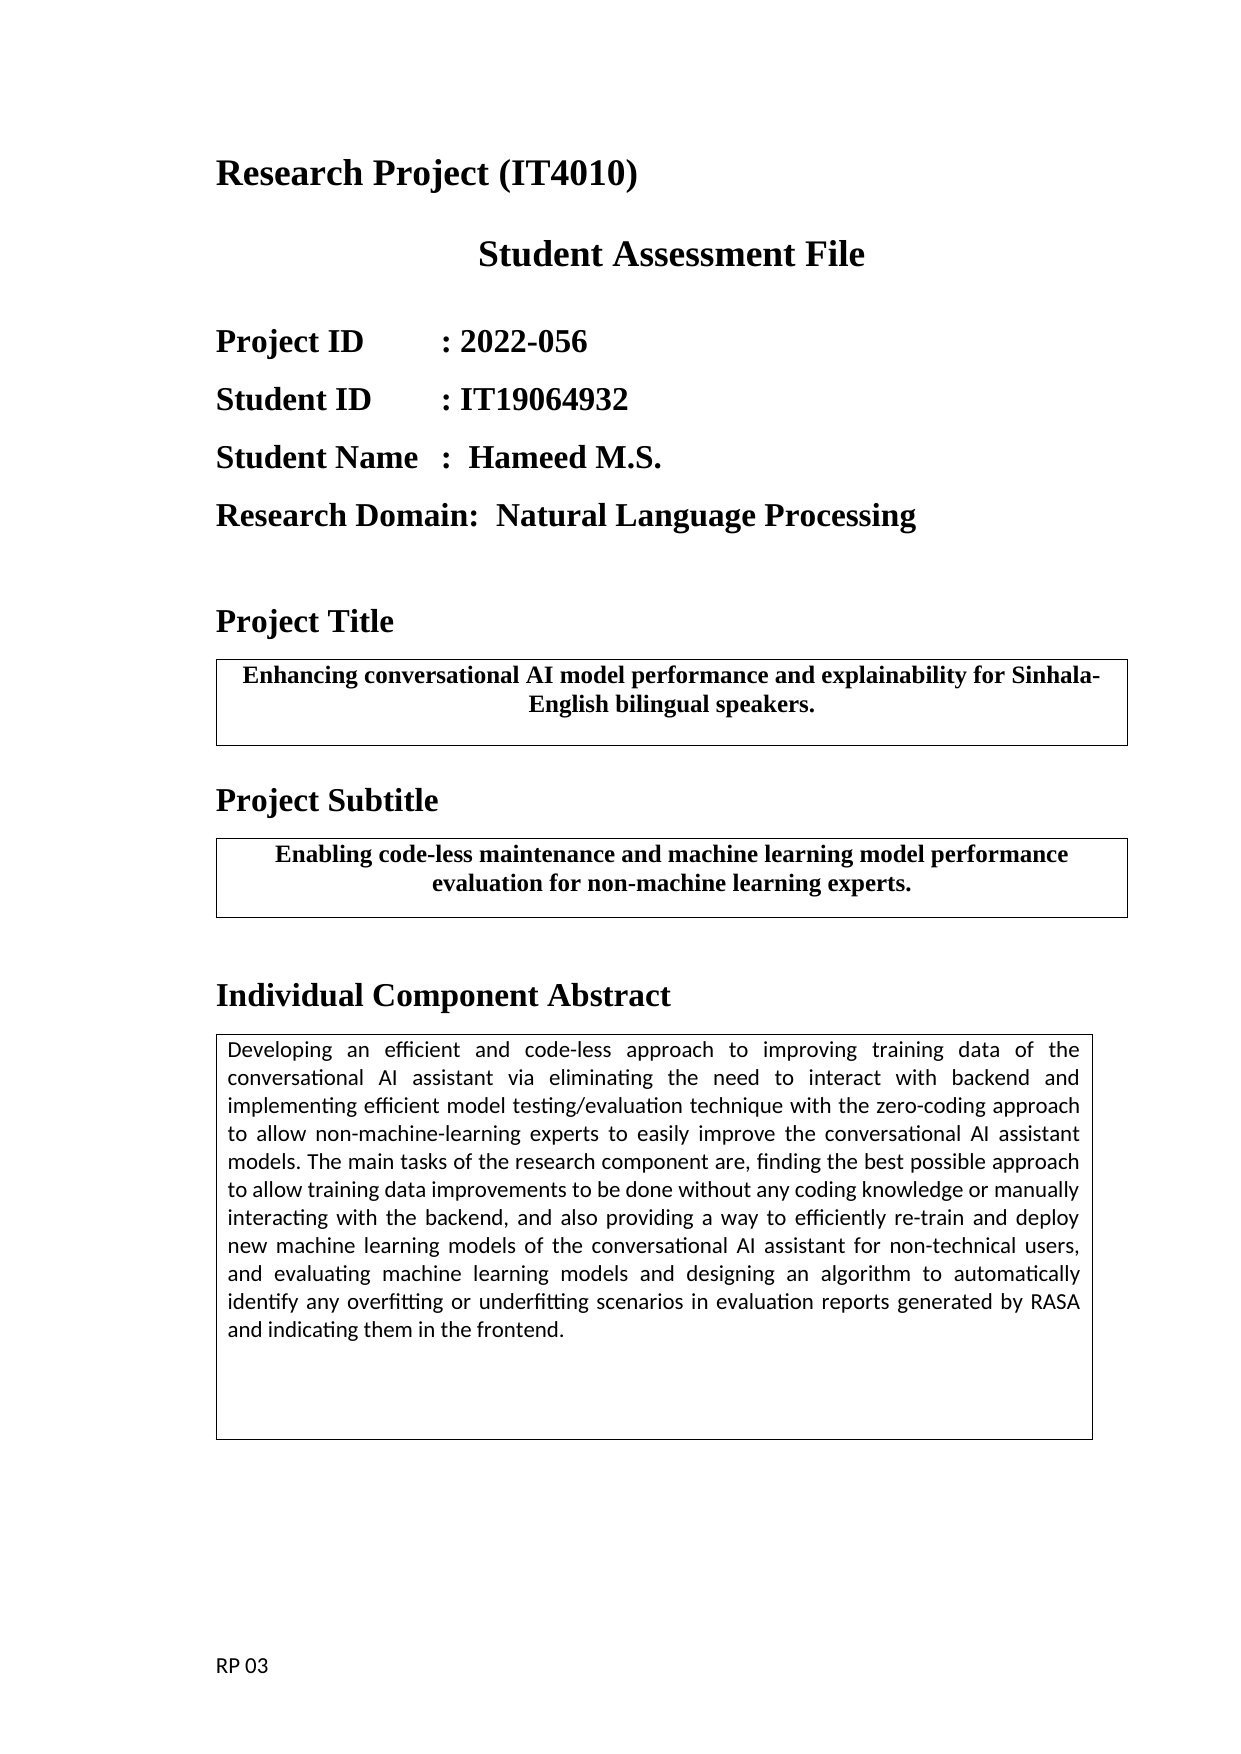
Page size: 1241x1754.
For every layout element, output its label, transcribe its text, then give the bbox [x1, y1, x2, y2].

text Student Assessment File [216, 231, 1128, 274]
text Student Name : Hameed M.S. [216, 437, 1128, 476]
text Research Domain: Natural Language Processing [216, 496, 1128, 534]
text Project ID : 2022-056 [216, 321, 1128, 360]
text Project Subtitle [216, 780, 1128, 818]
text Research Project (IT4010) [216, 150, 1128, 193]
table_header Enhancing conversational AI model performance and explainability for Sinhala-English bilingual speakers. [217, 660, 1127, 745]
table_header Enabling code-less maintenance and machine learning model performance evaluation for non-machine learning experts. [217, 839, 1127, 917]
text Project Title [216, 601, 1128, 639]
table_header Developing an efficient and code-less approach to improving training data of the conversational AI assistant via eliminating the need to interact with backend and implementing efficient model testing/evaluation technique with the zero-coding approach to allow non-machine-learning experts to easily improve the conversational AI assistant models. The main tasks of the research component are, finding the best possible approach to allow training data improvements to be done without any coding knowledge or manually interacting with the backend, and also providing a way to efficiently re-train and deploy new machine learning models of the conversational AI assistant for non-technical users, and evaluating machine learning models and designing an algorithm to automatically identify any overfitting or underfitting scenarios in evaluation reports generated by RASA and indicating them in the frontend. [217, 1035, 1092, 1439]
text Student ID : IT19064932 [216, 379, 1128, 418]
text Individual Component Abstract [216, 976, 1128, 1014]
